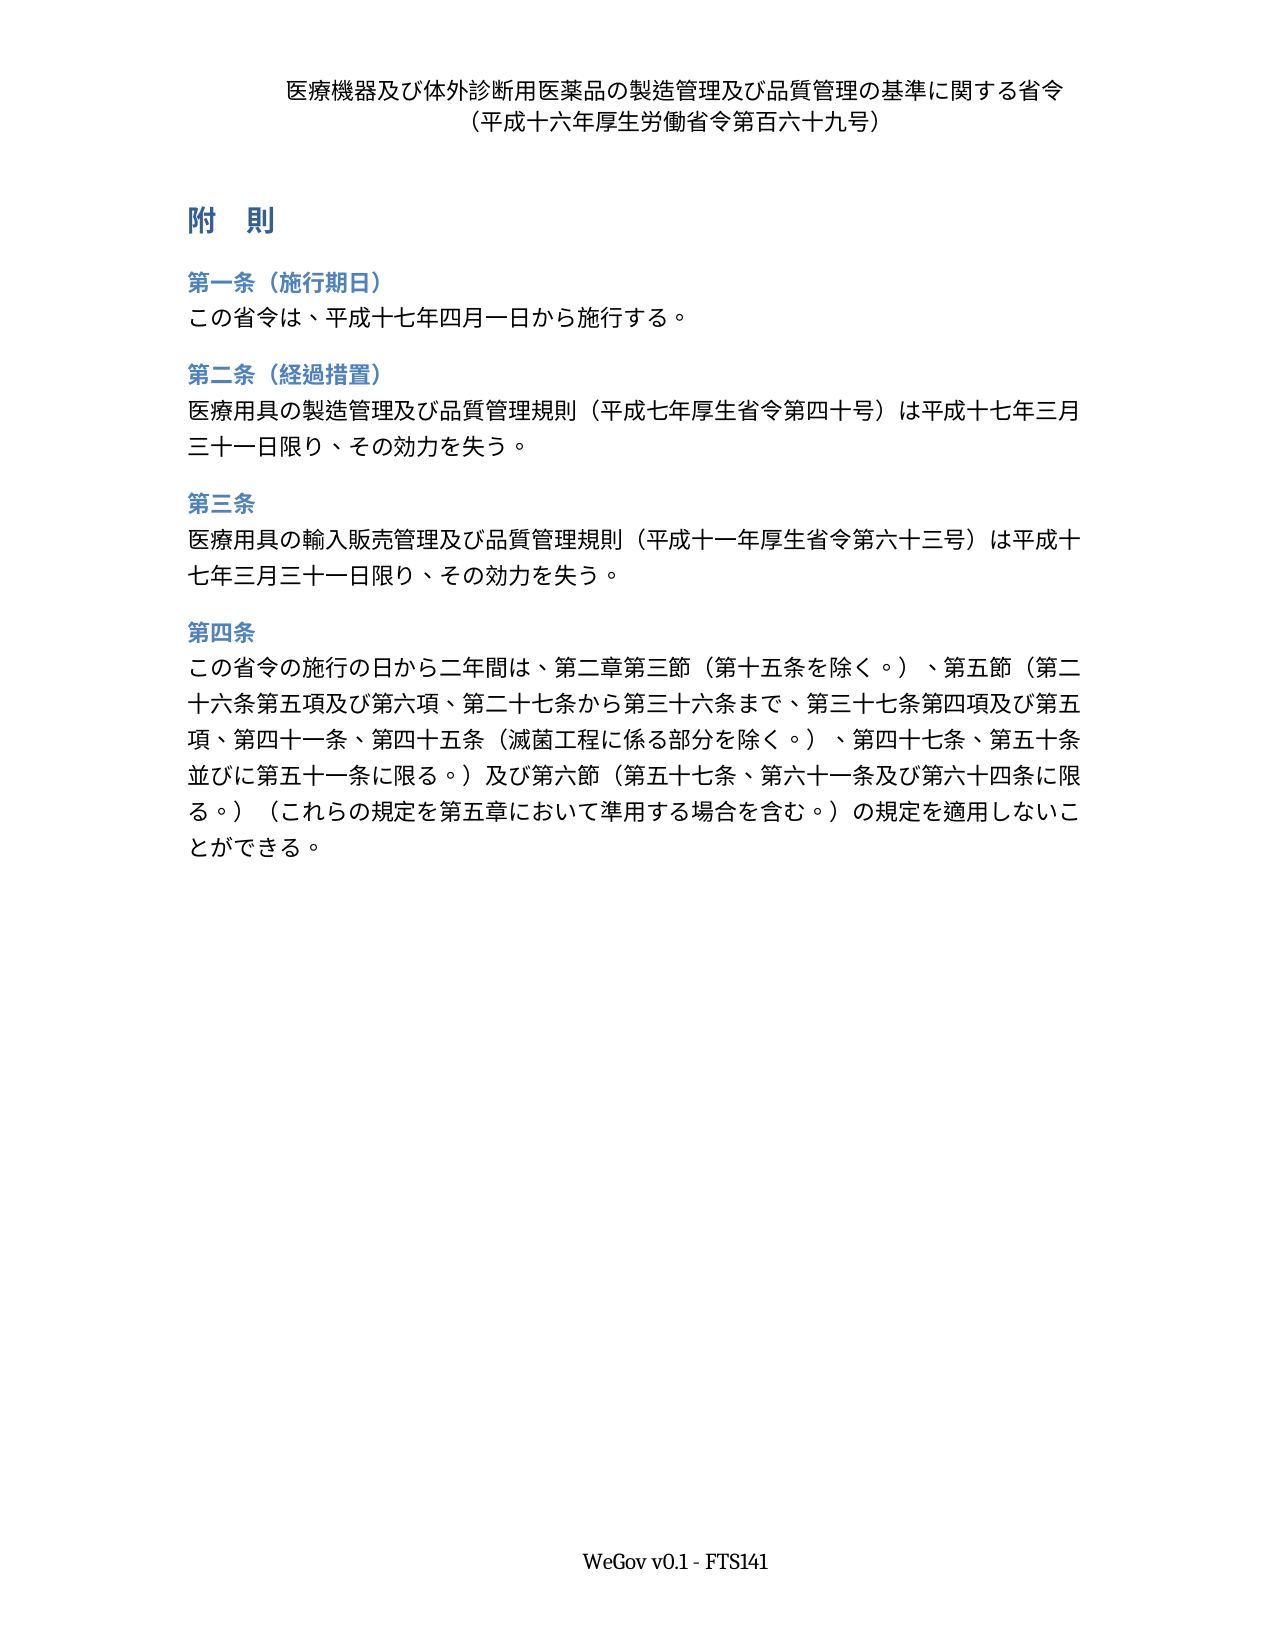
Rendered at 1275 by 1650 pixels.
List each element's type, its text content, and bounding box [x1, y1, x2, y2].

subtitle 附 則 [187, 200, 1087, 240]
text この省令は、平成十七年四月一日から施行する。 [187, 302, 1087, 334]
subtitle 第一条（施行期日） [187, 266, 1087, 298]
subtitle 第二条（経過措置） [187, 359, 1087, 390]
text この省令の施行の日から二年間は、第二章第三節（第十五条を除く。）、第五節（第二十六条第五項及び第六項、第二十七条から第三十六条まで、第三十七条第四項及び第五項、第四十一条、第四十五条（滅菌工程に係る部分を除く。）、第四十七条、第五十条並びに第五十一条に限る。）及び第六節（第五十七条、第六十一条及び第六十四条に限る。）（これらの規定を第五章において準用する場合を含む。）の規定を適用しないことができる。 [187, 652, 1087, 863]
subtitle 第三条 [187, 488, 1087, 519]
subtitle 第四条 [187, 616, 1087, 648]
text 医療用具の輸入販売管理及び品質管理規則（平成十一年厚生省令第六十三号）は平成十七年三月三十一日限り、その効力を失う。 [187, 524, 1087, 591]
text 医療用具の製造管理及び品質管理規則（平成七年厚生省令第四十号）は平成十七年三月三十一日限り、その効力を失う。 [187, 395, 1087, 462]
